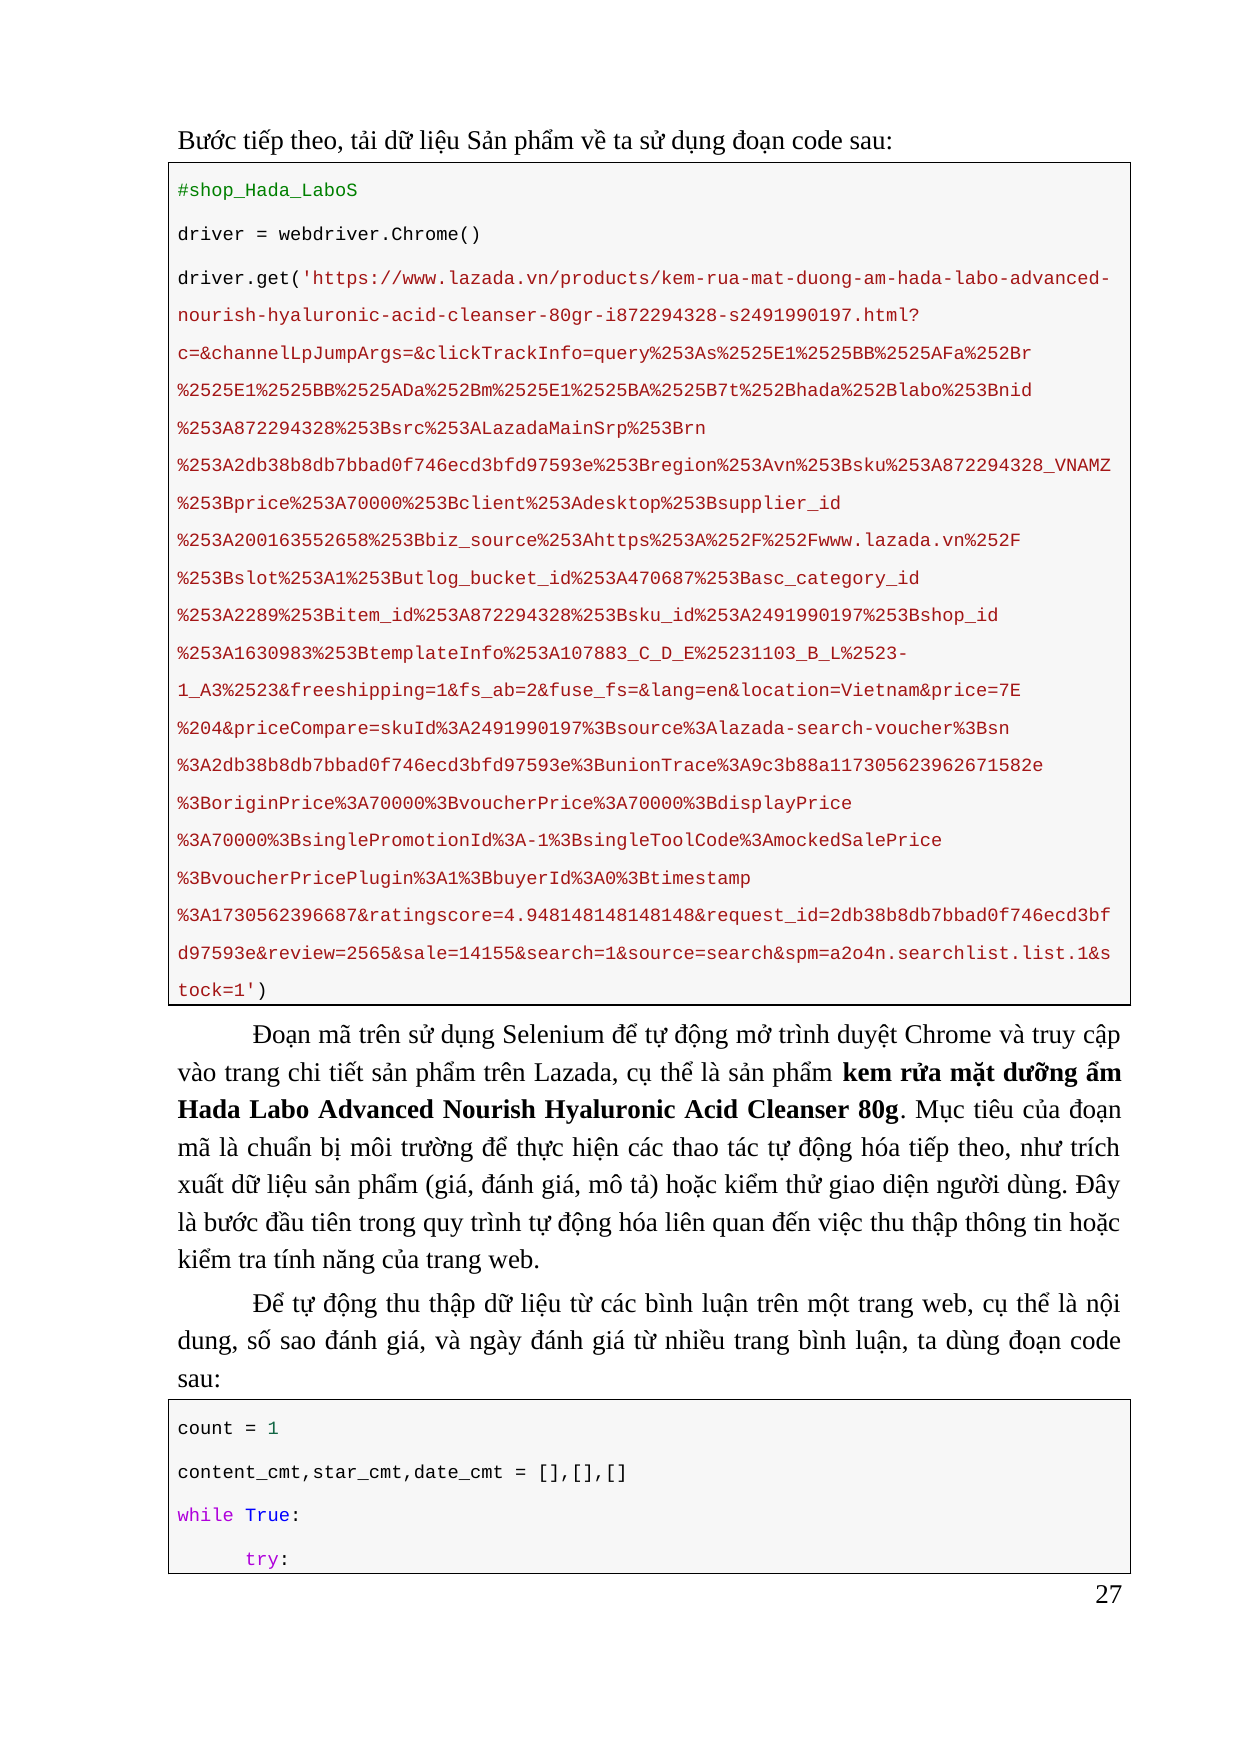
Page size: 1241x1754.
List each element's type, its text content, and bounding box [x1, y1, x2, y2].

text Bước tiếp theo, tải dữ liệu Sản phẩm về ta sử dụng đoạn code sau: [177, 118, 1122, 156]
text while True: [169, 1487, 1130, 1527]
text #shop_Hada_LaboS [169, 163, 1130, 202]
text try: [169, 1531, 1130, 1573]
text Đoạn mã trên sử dụng Selenium để tự động mở trình duyệt Chrome và truy cập vào trang chi tiết sản phẩm trên Lazada, cụ thể là sản phẩm kem rửa mặt dưỡng ẩm Hada Labo Advanced Nourish Hyaluronic Acid Cleanser 80g. Mục tiêu của đoạn mã là chuẩn bị môi trường để thực hiện các thao tác tự động hóa tiếp theo, như trích xuất dữ liệu sản phẩm (giá, đánh giá, mô tả) hoặc kiểm thử giao diện người dùng. Đây là bước đầu tiên trong quy trình tự động hóa liên quan đến việc thu thập thông tin hoặc kiểm tra tính năng của trang web. [177, 1012, 1122, 1274]
text content_cmt,star_cmt,date_cmt = [],[],[] [169, 1443, 1130, 1484]
text count = 1 [169, 1400, 1130, 1440]
text driver = webdriver.Chrome() [169, 206, 1130, 246]
text driver.get('https://www.lazada.vn/products/kem-rua-mat-duong-am-hada-labo-advanced-nourish-hyaluronic-acid-cleanser-80gr-i872294328-s2491990197.html?c=&channelLpJumpArgs=&clickTrackInfo=query%253As%2525E1%2525BB%2525AFa%252Br%2525E1%2525BB%2525ADa%252Bm%2525E1%2525BA%2525B7t%252Bhada%252Blabo%253Bnid%253A872294328%253Bsrc%253ALazadaMainSrp%253Brn%253A2db38b8db7bbad0f746ecd3bfd97593e%253Bregion%253Avn%253Bsku%253A872294328_VNAMZ%253Bprice%253A70000%253Bclient%253Adesktop%253Bsupplier_id%253A200163552658%253Bbiz_source%253Ahttps%253A%252F%252Fwww.lazada.vn%252F%253Bslot%253A1%253Butlog_bucket_id%253A470687%253Basc_category_id%253A2289%253Bitem_id%253A872294328%253Bsku_id%253A2491990197%253Bshop_id%253A1630983%253BtemplateInfo%253A107883_C_D_E%25231103_B_L%2523-1_A3%2523&freeshipping=1&fs_ab=2&fuse_fs=&lang=en&location=Vietnam&price=7E%204&priceCompare=skuId%3A2491990197%3Bsource%3Alazada-search-voucher%3Bsn%3A2db38b8db7bbad0f746ecd3bfd97593e%3BunionTrace%3A9c3b88a117305623962671582e%3BoriginPrice%3A70000%3BvoucherPrice%3A70000%3BdisplayPrice%3A70000%3BsinglePromotionId%3A-1%3BsingleToolCode%3AmockedSalePrice%3BvoucherPricePlugin%3A1%3BbuyerId%3A0%3Btimestamp%3A1730562396687&ratingscore=4.948148148148148&request_id=2db38b8db7bbad0f746ecd3bfd97593e&review=2565&sale=14155&search=1&source=search&spm=a2o4n.searchlist.list.1&stock=1') [169, 249, 1130, 1004]
text Để tự động thu thập dữ liệu từ các bình luận trên một trang web, cụ thể là nội dung, số sao đánh giá, và ngày đánh giá từ nhiều trang bình luận, ta dùng đoạn code sau: [177, 1281, 1122, 1393]
